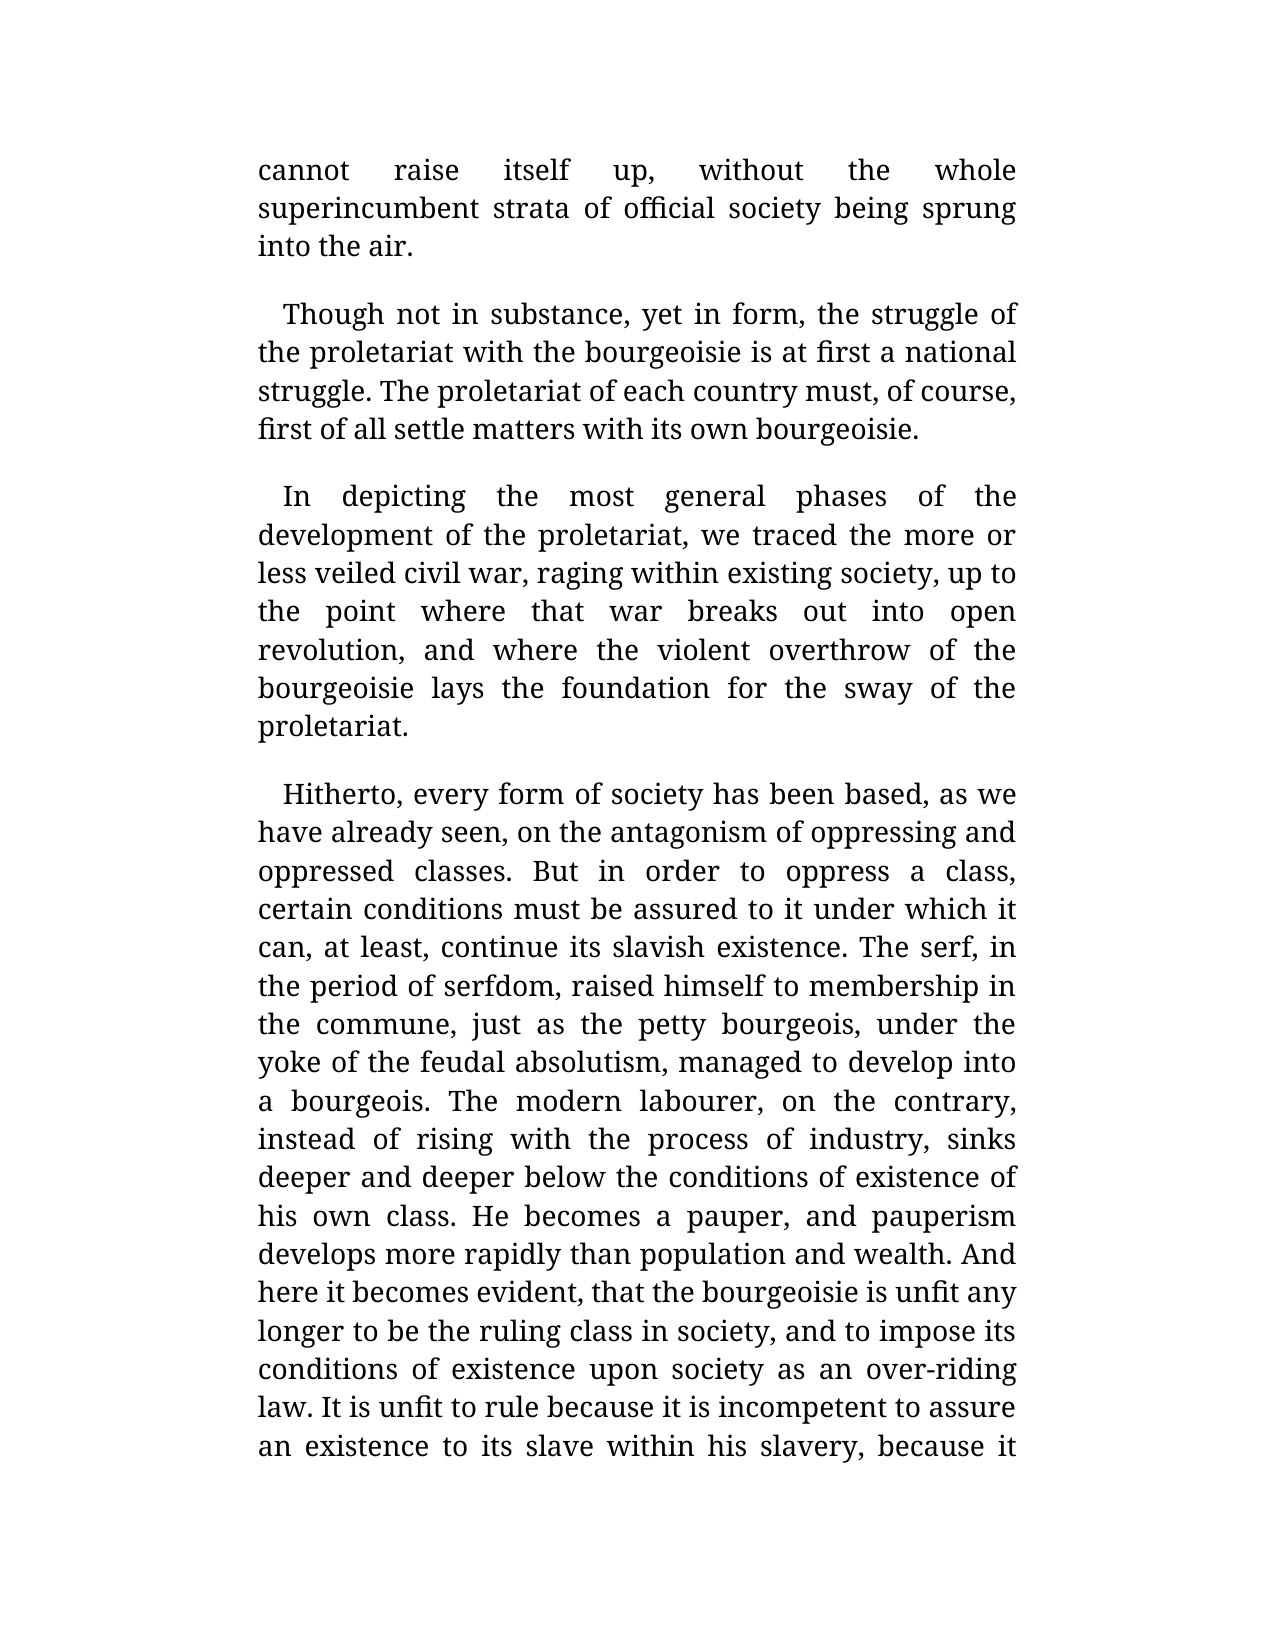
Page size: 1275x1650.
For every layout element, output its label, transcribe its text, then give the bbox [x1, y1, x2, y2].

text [258, 774, 1017, 1464]
text Though not in substance, yet in form, the struggle of the proletariat with the bourgeoisie is at first a national struggle. The proletariat of each country must, of course, first of all settle matters with its own bourgeoisie. [258, 294, 1017, 447]
text In depicting the most general phases of the development of the proletariat, we traced the more or less veiled civil war, raging within existing society, up to the point where that war breaks out into open revolution, and where the violent overthrow of the bourgeoisie lays the foundation for the sway of the proletariat. [258, 477, 1017, 745]
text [258, 150, 1017, 265]
